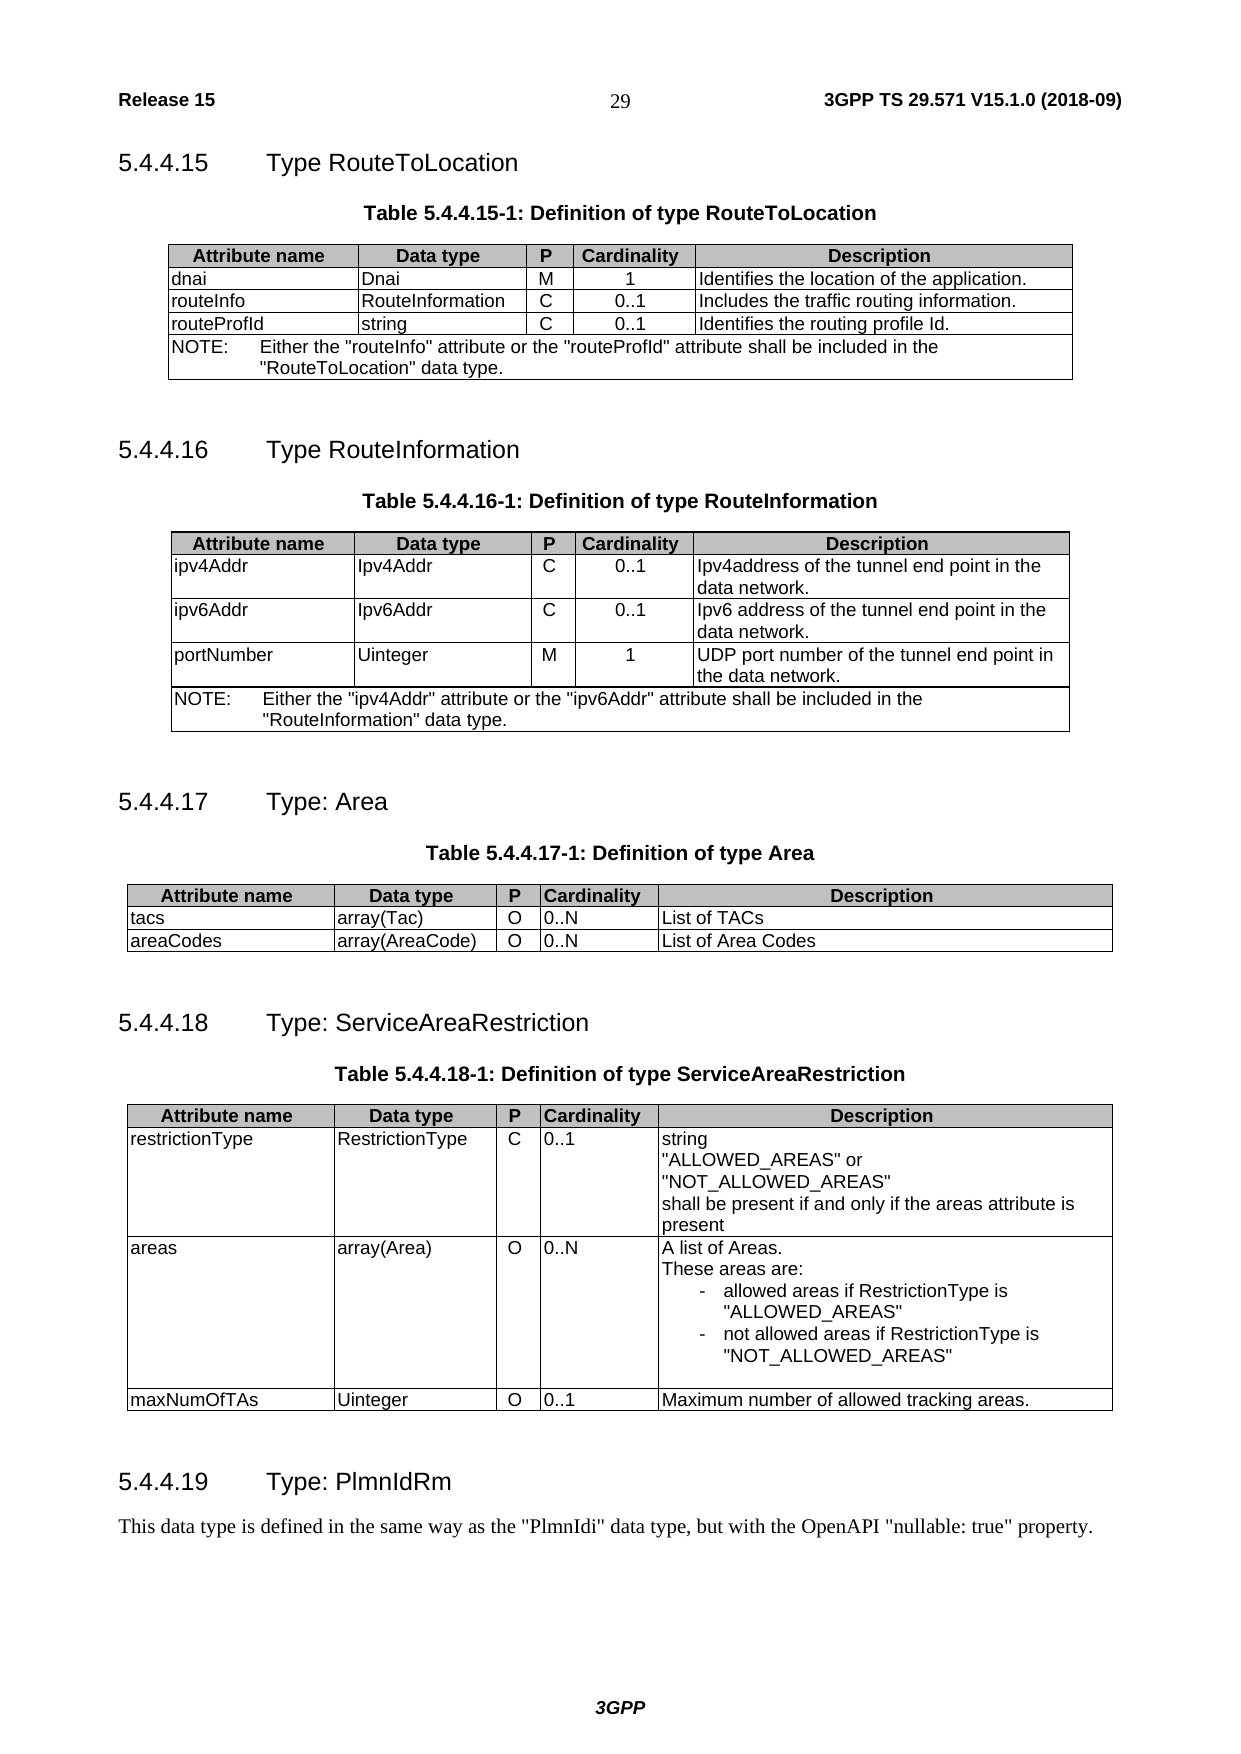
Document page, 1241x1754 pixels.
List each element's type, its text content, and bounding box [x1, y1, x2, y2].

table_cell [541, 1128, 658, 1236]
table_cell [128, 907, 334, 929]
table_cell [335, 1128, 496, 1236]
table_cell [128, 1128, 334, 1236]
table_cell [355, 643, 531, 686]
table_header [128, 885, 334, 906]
subtitle 5.4.4.17 Type: Area [118, 787, 1122, 816]
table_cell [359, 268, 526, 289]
text Table 5.4.4.18-1: Definition of type ServiceAreaRestriction [118, 1061, 1122, 1085]
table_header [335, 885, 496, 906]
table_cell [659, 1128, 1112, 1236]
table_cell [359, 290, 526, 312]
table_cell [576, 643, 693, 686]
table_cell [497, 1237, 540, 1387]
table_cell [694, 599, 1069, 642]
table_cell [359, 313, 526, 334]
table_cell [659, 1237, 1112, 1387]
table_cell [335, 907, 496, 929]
subtitle 5.4.4.18 Type: ServiceAreaRestriction [118, 1008, 1122, 1036]
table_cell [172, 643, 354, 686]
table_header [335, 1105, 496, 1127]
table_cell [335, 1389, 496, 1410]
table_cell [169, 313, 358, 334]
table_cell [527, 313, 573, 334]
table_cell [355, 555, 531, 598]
text Table 5.4.4.16-1: Definition of type RouteInformation [118, 489, 1122, 513]
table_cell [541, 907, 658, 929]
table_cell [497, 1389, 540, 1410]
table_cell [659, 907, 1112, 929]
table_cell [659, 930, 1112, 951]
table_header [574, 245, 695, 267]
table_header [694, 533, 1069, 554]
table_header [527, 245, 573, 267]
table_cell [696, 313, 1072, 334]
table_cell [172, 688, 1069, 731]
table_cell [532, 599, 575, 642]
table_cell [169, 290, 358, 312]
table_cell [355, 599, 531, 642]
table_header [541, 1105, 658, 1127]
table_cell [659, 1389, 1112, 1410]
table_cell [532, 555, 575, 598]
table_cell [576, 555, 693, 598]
text This data type is defined in the same way as the "PlmnIdi" data type, but with the OpenAPI "nullable: true" property. [118, 1514, 1122, 1538]
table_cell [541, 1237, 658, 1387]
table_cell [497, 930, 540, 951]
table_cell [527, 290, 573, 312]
subtitle 5.4.4.15 Type RouteToLocation [118, 147, 1122, 176]
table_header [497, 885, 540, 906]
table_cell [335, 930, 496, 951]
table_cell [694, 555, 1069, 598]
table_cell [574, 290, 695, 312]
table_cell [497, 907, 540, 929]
subtitle 5.4.4.19 Type: PlmnIdRm [118, 1466, 1122, 1495]
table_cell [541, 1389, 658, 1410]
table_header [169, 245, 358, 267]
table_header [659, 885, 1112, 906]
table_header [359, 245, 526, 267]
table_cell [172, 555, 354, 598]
subtitle 5.4.4.16 Type RouteInformation [118, 435, 1122, 464]
text Table 5.4.4.15-1: Definition of type RouteToLocation [118, 201, 1122, 225]
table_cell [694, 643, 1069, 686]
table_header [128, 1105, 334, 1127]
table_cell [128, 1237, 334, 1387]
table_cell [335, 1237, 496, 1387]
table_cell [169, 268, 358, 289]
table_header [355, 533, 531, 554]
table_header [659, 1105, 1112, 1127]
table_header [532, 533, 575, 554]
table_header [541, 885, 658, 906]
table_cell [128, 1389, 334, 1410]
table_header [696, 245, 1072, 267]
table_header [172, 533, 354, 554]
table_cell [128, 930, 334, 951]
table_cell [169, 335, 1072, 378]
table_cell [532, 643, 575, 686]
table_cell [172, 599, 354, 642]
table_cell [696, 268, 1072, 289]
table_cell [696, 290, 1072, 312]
text Table 5.4.4.17-1: Definition of type Area [118, 841, 1122, 865]
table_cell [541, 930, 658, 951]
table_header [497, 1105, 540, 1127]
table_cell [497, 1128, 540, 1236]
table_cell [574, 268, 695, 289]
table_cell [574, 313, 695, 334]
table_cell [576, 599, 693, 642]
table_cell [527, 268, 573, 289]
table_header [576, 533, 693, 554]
